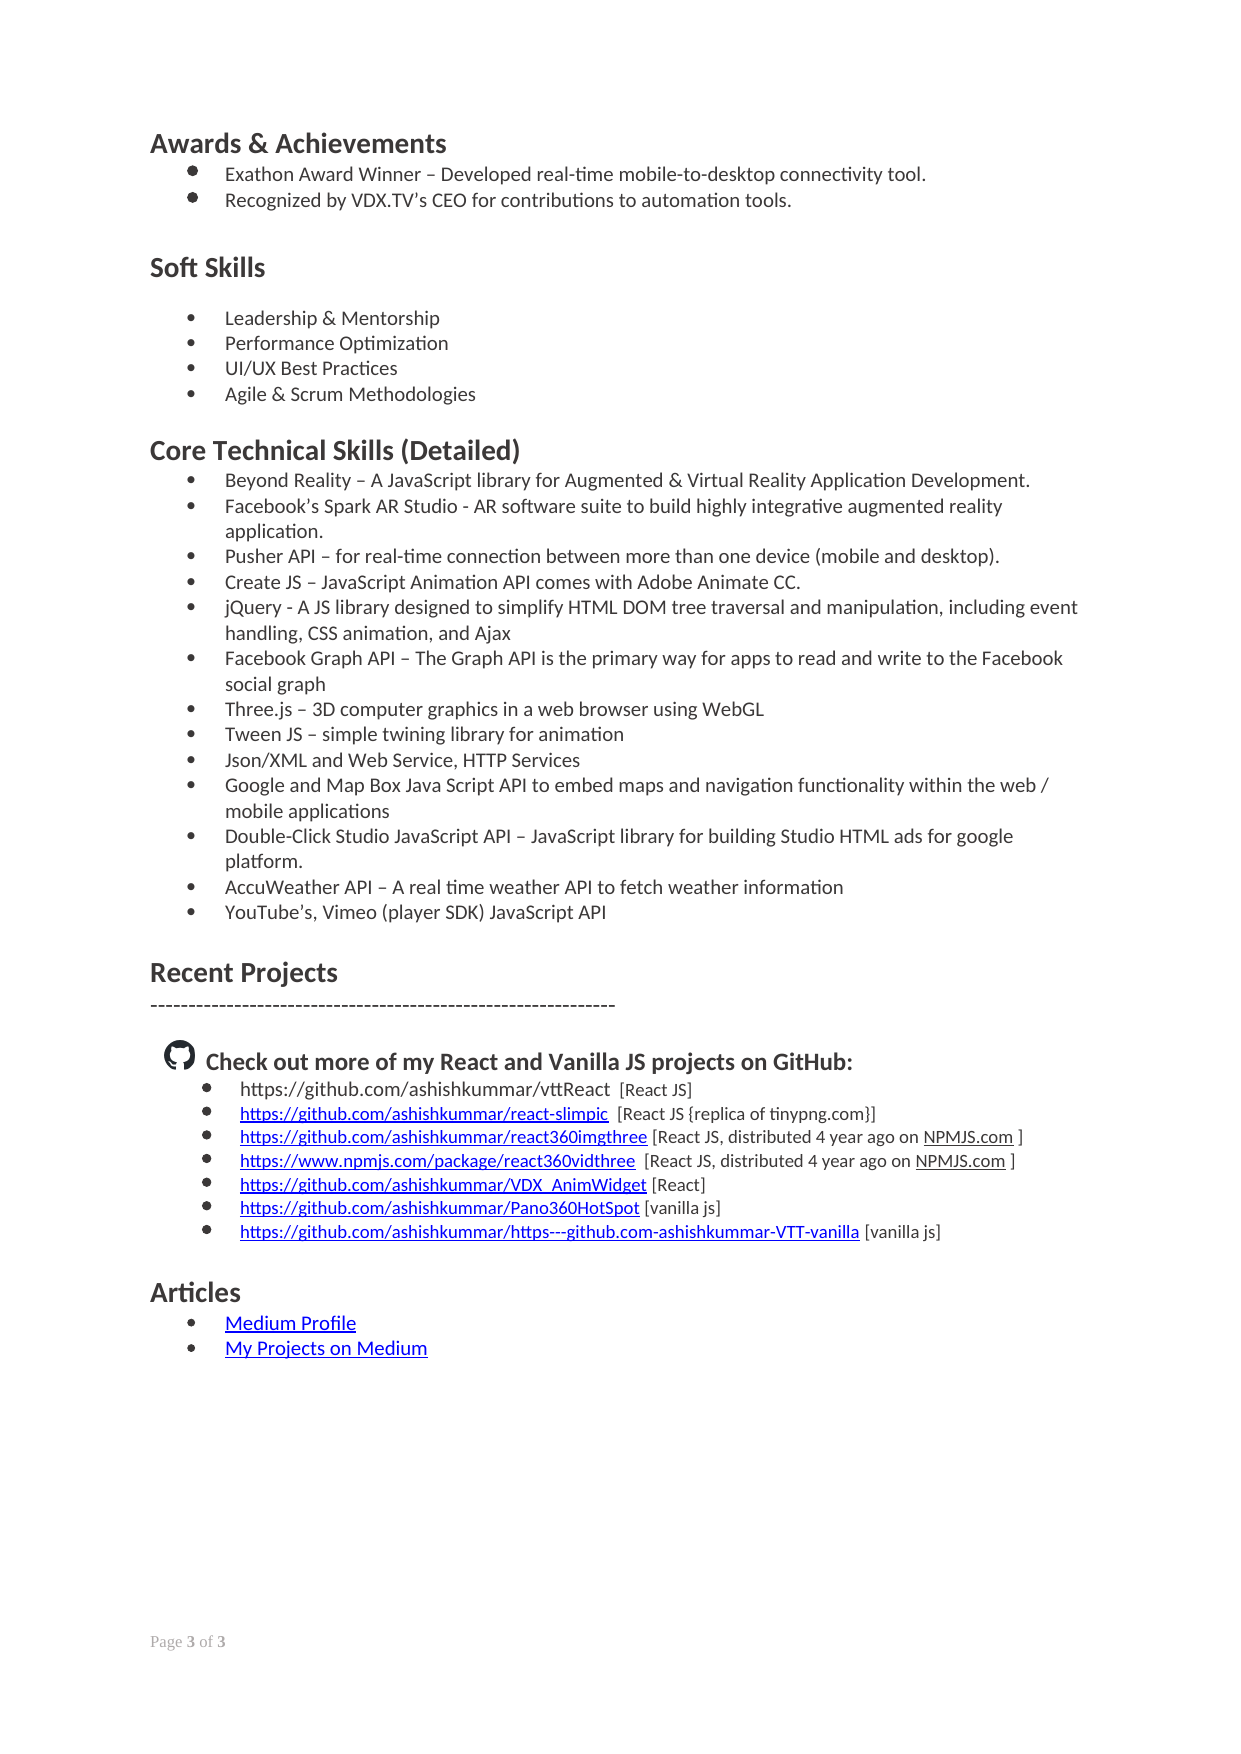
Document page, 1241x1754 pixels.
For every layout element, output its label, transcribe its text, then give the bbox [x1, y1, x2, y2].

list https://www.npmjs.com/package/react360vidthree [React JS, distributed 4 year ago on NPMJS.com ] [202, 1149, 1090, 1173]
text Awards & Achievements [150, 125, 1090, 161]
list Pusher API – for real-time connection between more than one device (mobile and desktop). [187, 544, 1090, 569]
text Articles [150, 1274, 1090, 1310]
list Recognized by VDX.TV’s CEO for contributions to automation tools. [187, 187, 1090, 214]
text Check out more of my React and Vanilla JS projects on GitHub: [165, 1040, 1090, 1076]
list https://github.com/ashishkummar/https---github.com-ashishkummar-VTT-vanilla [vanilla js] [202, 1220, 1090, 1244]
list https://github.com/ashishkummar/react-slimpic [React JS {replica of tinypng.com}] [202, 1102, 1090, 1125]
picture [164, 1040, 195, 1070]
text Core Technical Skills (Detailed) [150, 432, 1090, 467]
list https://github.com/ashishkummar/vttReact [React JS] [202, 1076, 1090, 1102]
list Three.js – 3D computer graphics in a web browser using WebGL [187, 696, 1090, 722]
list Agile & Scrum Methodologies [187, 381, 1090, 406]
text Recent Projects [150, 954, 1090, 989]
list Beyond Reality – A JavaScript library for Augmented & Virtual Reality Application Development. [187, 467, 1090, 493]
list https://github.com/ashishkummar/VDX_AnimWidget [React] [202, 1173, 1090, 1196]
list Exathon Award Winner – Developed real-time mobile-to-desktop connectivity tool. [187, 161, 1090, 187]
list jQuery - A JS library designed to simplify HTML DOM tree traversal and manipulation, including event handling, CSS animation, and Ajax [187, 594, 1090, 645]
list Double-Click Studio JavaScript API – JavaScript library for building Studio HTML ads for google platform. [187, 823, 1090, 874]
list Json/XML and Web Service, HTTP Services [187, 747, 1090, 772]
text ------------------------------------------------------------- [150, 989, 1090, 1020]
list Google and Map Box Java Script API to embed maps and navigation functionality within the web / mobile applications [187, 772, 1090, 823]
list Facebook Graph API – The Graph API is the primary way for apps to read and write to the Facebook social graph [187, 645, 1090, 696]
text Soft Skills [150, 249, 1090, 285]
list Tween JS – simple twining library for animation [187, 722, 1090, 747]
list My Projects on Medium [187, 1335, 1090, 1361]
list YouTube’s, Vimeo (player SDK) JavaScript API [187, 899, 1090, 954]
list https://github.com/ashishkummar/Pano360HotSpot [vanilla js] [202, 1196, 1090, 1220]
list Create JS – JavaScript Animation API comes with Adobe Animate CC. [187, 569, 1090, 594]
list UI/UX Best Practices [187, 356, 1090, 381]
list Leadership & Mentorship [187, 305, 1090, 330]
list Performance Optimization [187, 330, 1090, 356]
list Medium Profile [187, 1310, 1090, 1335]
list https://github.com/ashishkummar/react360imgthree [React JS, distributed 4 year ago on NPMJS.com ] [202, 1125, 1090, 1149]
list Facebook’s Spark AR Studio - AR software suite to build highly integrative augmented reality application. [187, 493, 1090, 544]
list AccuWeather API – A real time weather API to fetch weather information [187, 874, 1090, 899]
